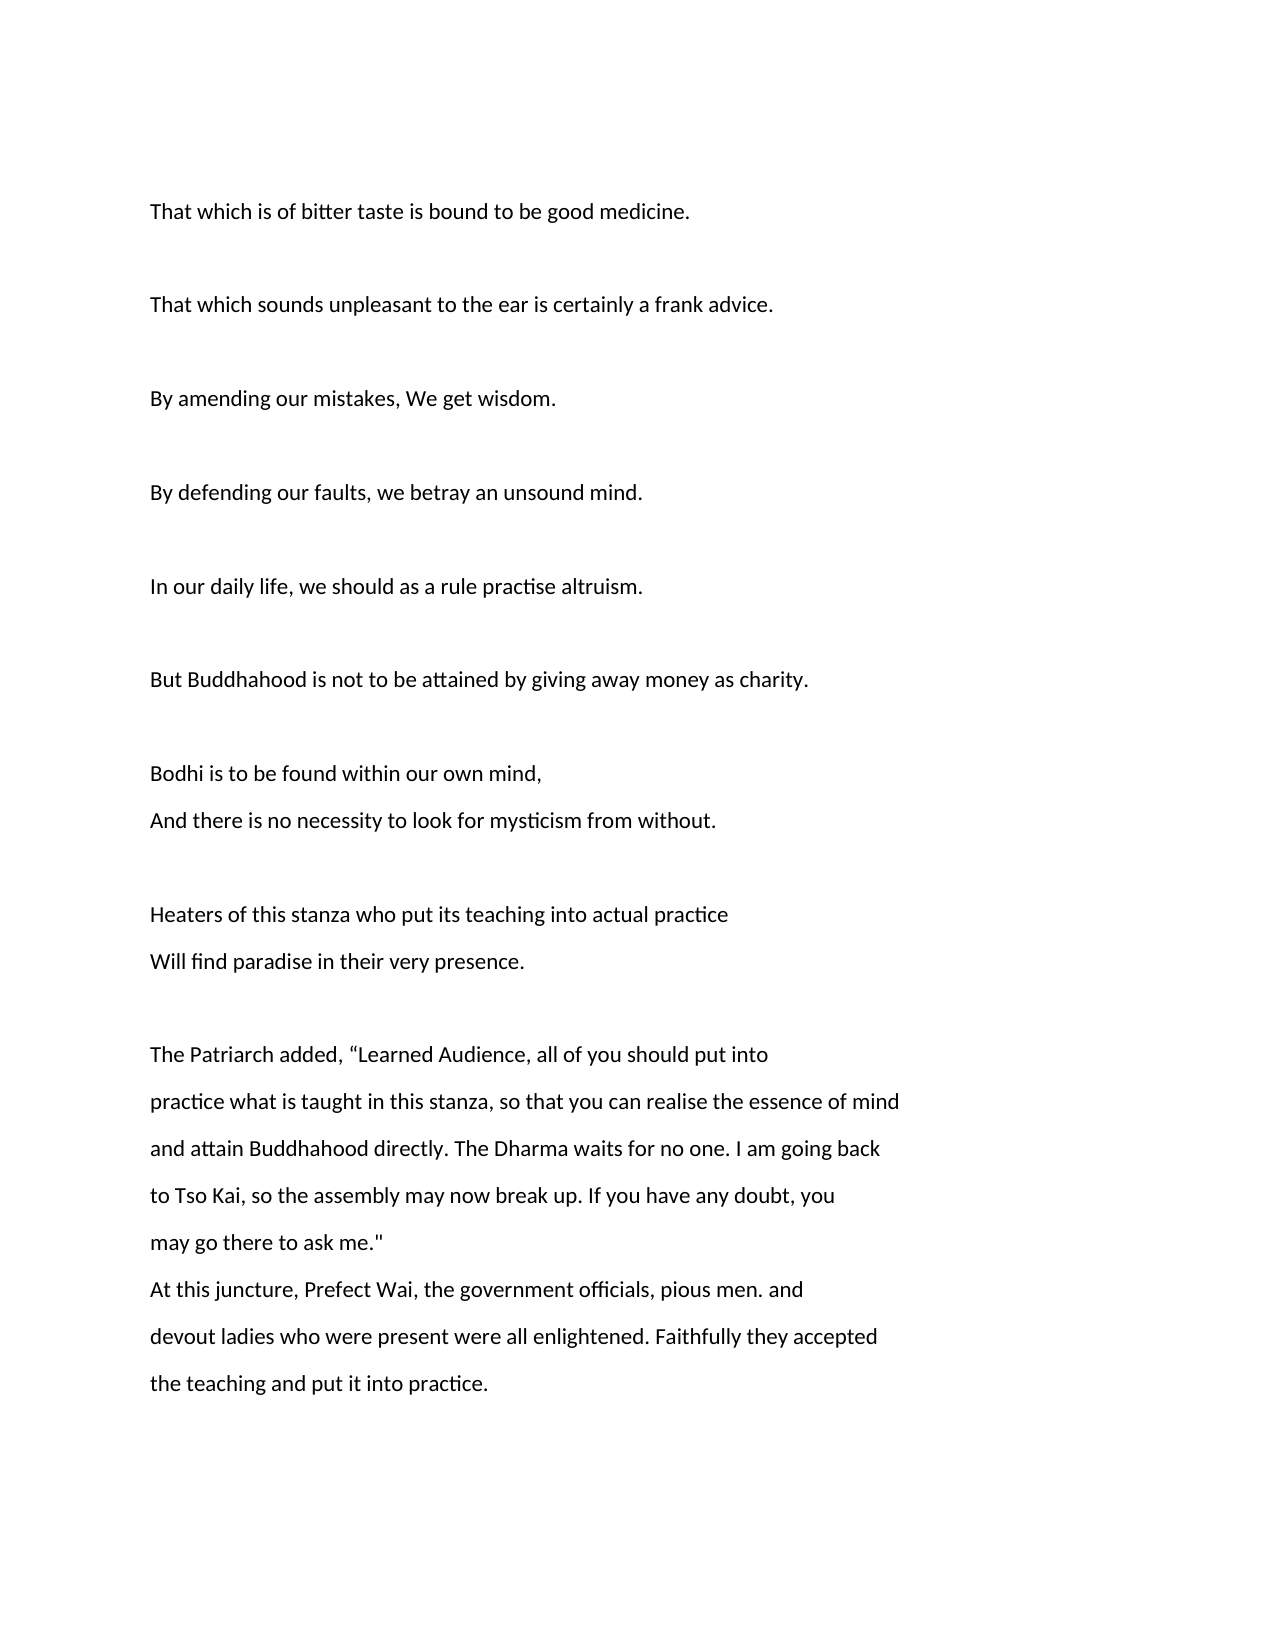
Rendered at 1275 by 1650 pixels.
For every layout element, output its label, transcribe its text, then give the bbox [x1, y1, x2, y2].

text The Patriarch added, “Learned Audience, all of you should put into [150, 1041, 1125, 1069]
text And there is no necessity to look for mysticism from without. [150, 806, 1125, 834]
text the teaching and put it into practice. [150, 1369, 1125, 1397]
text That which sounds unpleasant to the ear is certainly a frank advice. [150, 291, 1125, 319]
text That which is of bitter taste is bound to be good medicine. [150, 197, 1125, 225]
text Will find paradise in their very presence. [150, 947, 1125, 975]
text By defending our faults, we betray an unsound mind. [150, 478, 1125, 506]
text But Buddhahood is not to be attained by giving away money as charity. [150, 666, 1125, 694]
text In our daily life, we should as a rule practise altruism. [150, 572, 1125, 600]
text devout ladies who were present were all enlightened. Faithfully they accepted [150, 1322, 1125, 1350]
text to Tso Kai, so the assembly may now break up. If you have any doubt, you [150, 1181, 1125, 1209]
text At this juncture, Prefect Wai, the government officials, pious men. and [150, 1275, 1125, 1303]
text Bodhi is to be found within our own mind, [150, 759, 1125, 787]
text By amending our mistakes, We get wisdom. [150, 384, 1125, 412]
text Heaters of this stanza who put its teaching into actual practice [150, 900, 1125, 928]
text practice what is taught in this stanza, so that you can realise the essence of mind [150, 1087, 1125, 1116]
text may go there to ask me." [150, 1228, 1125, 1256]
text and attain Buddhahood directly. The Dharma waits for no one. I am going back [150, 1134, 1125, 1162]
